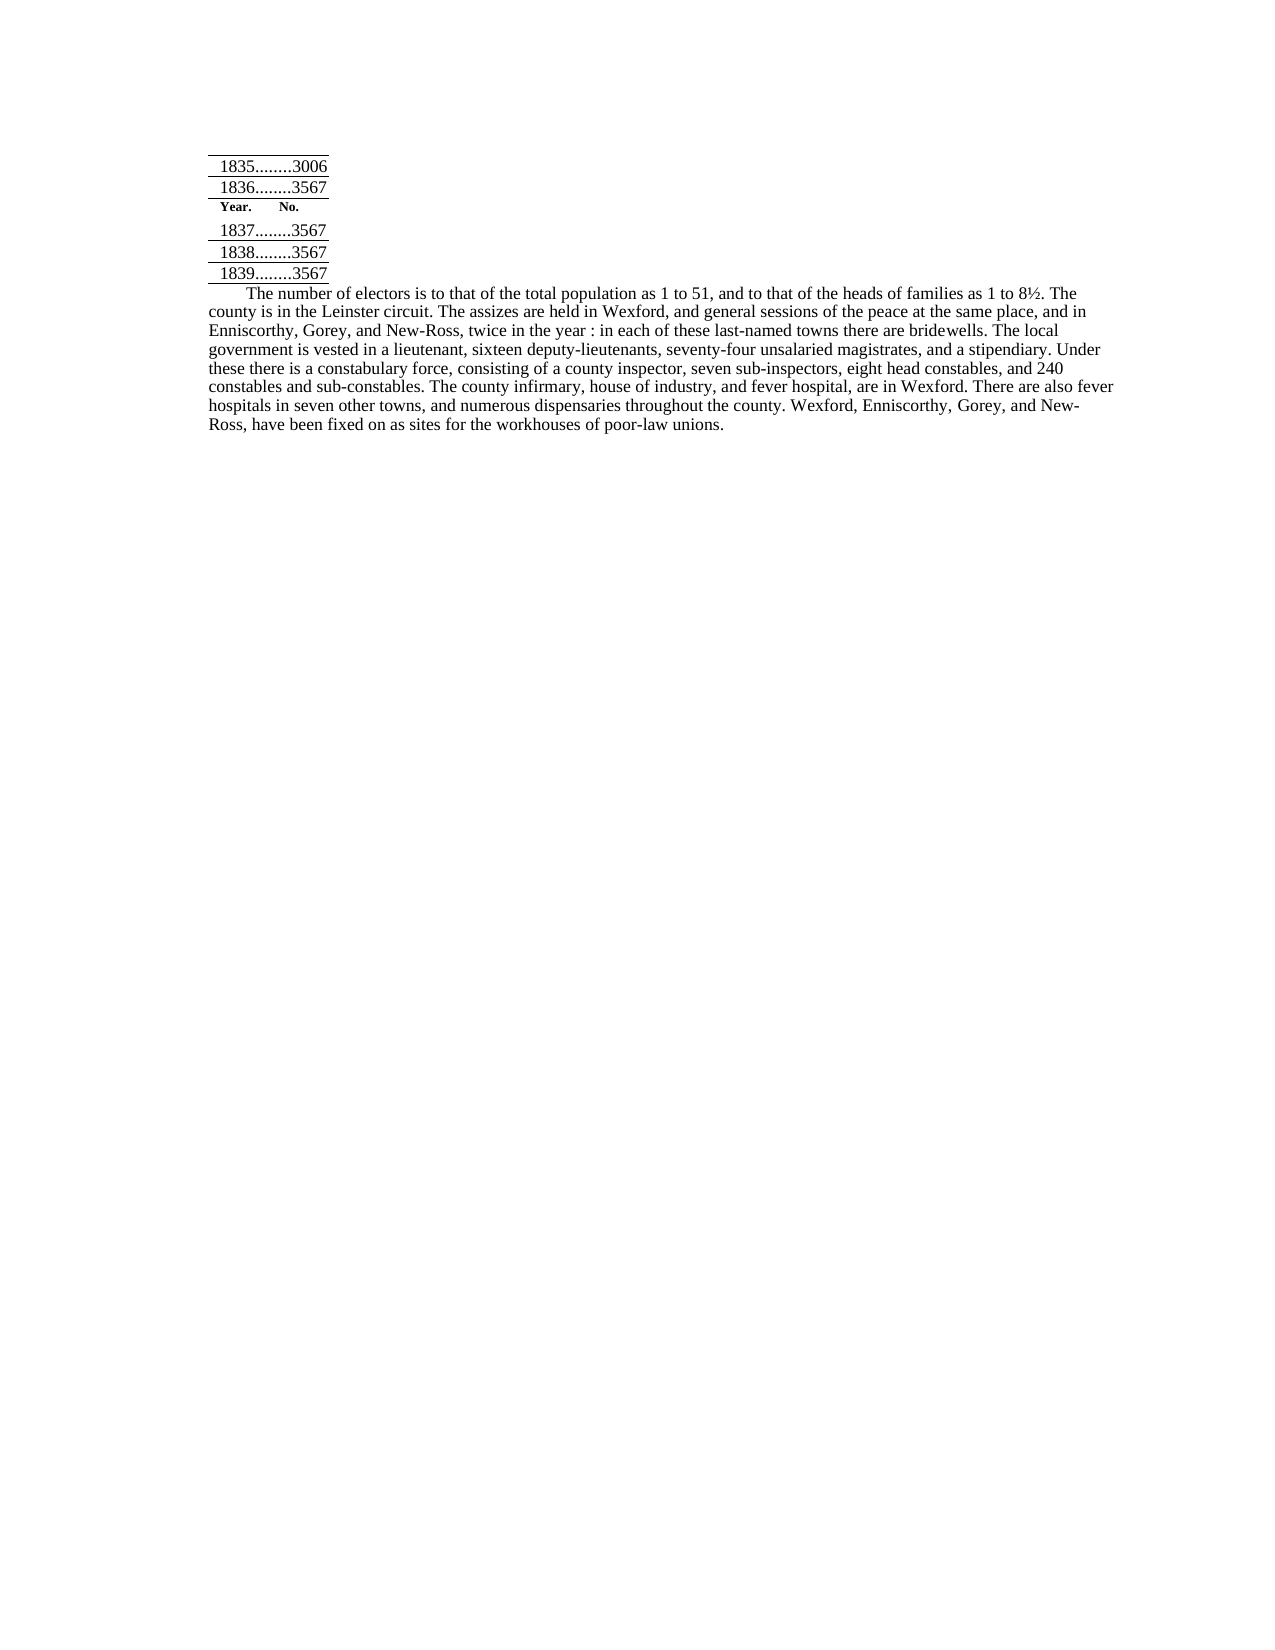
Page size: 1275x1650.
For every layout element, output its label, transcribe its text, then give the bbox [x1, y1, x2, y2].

table_cell 1835 3006 [208, 156, 329, 176]
table_cell 1836 3567 [208, 177, 329, 197]
table_cell 1838 3567 [208, 241, 329, 262]
table_header Year. [208, 199, 268, 217]
table_cell 1839 3567 [208, 263, 329, 283]
table_cell 1837 3567 [208, 217, 329, 240]
text The number of electors is to that of the total population as 1 to 51, and to that of the heads of families as 1 to 8½. The county is in the Leinster circuit. The assizes are held in Wexford, and general sessions of the peace at the same place, and in Enniscorthy, Gorey, and New-Ross, twice in the year : in each of these last-named towns there are bridewells. The local government is vested in a lieutenant, sixteen deputy-lieutenants, seventy-four unsalaried magistrates, and a stipendiary. Under these there is a constabulary force, consisting of a county inspector, seven sub-inspectors, eight head constables, and 240 constables and sub-constables. The county infirmary, house of industry, and fever hospital, are in Wexford. There are also fever hospitals in seven other towns, and numerous dispensaries throughout the county. Wexford, Enniscorthy, Gorey, and New-Ross, have been fixed on as sites for the workhouses of poor-law unions. [208, 284, 1118, 434]
table_header No. [268, 199, 329, 217]
